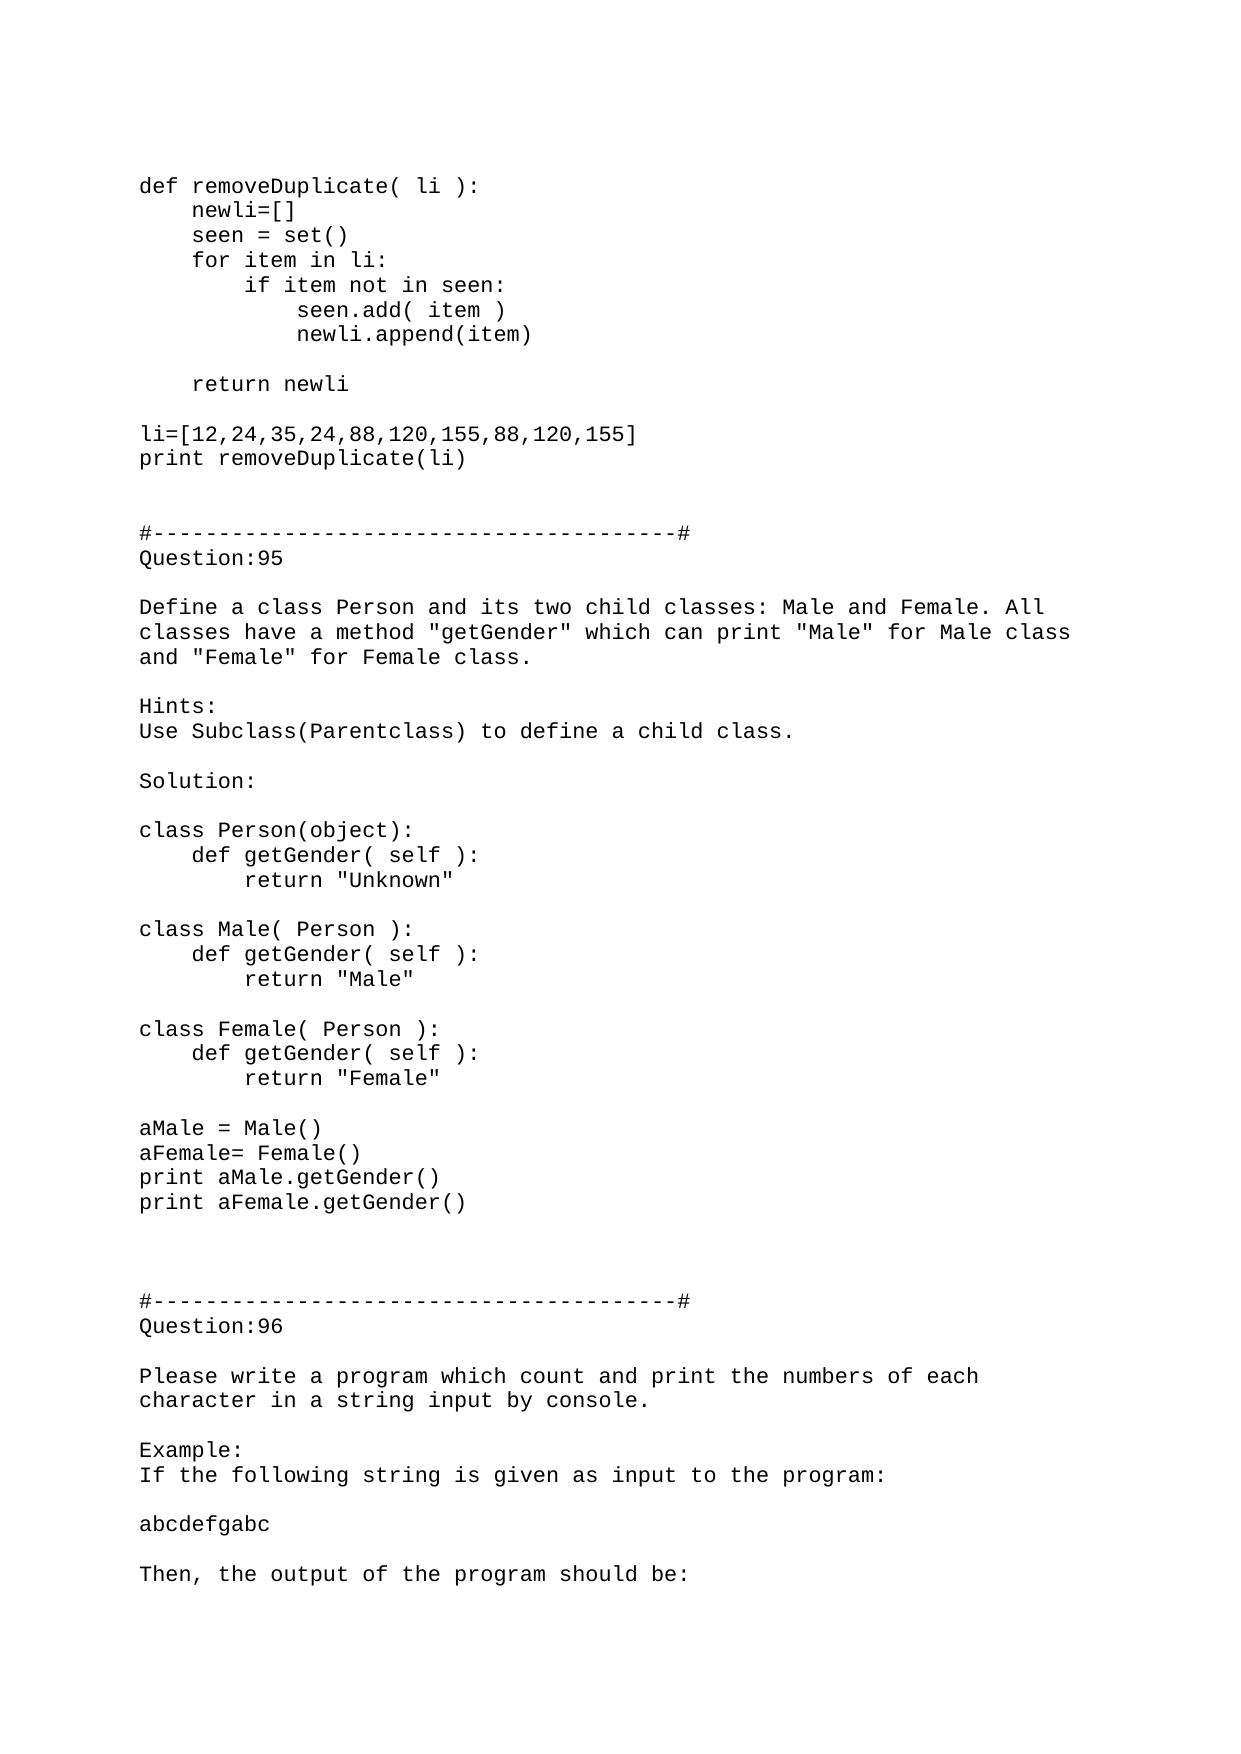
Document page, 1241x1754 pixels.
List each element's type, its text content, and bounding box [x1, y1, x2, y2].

text abcdefgabc [139, 1513, 1101, 1538]
text Question:95 [139, 547, 1101, 571]
text def removeDuplicate( li ): [139, 175, 1101, 199]
text seen = set() [139, 224, 1101, 249]
text return "Female" [139, 1067, 1101, 1092]
text class Female( Person ): [139, 1018, 1101, 1042]
text newli=[] [139, 199, 1101, 224]
text li=[12,24,35,24,88,120,155,88,120,155] [139, 423, 1101, 447]
text def getGender( self ): [139, 1042, 1101, 1067]
text Define a class Person and its two child classes: Male and Female. All classes have a method "getGender" which can print "Male" for Male class and "Female" for Female class. [139, 596, 1101, 671]
text Example: [139, 1439, 1101, 1464]
text def getGender( self ): [139, 943, 1101, 968]
text return "Unknown" [139, 869, 1101, 894]
text #----------------------------------------# [139, 1290, 1101, 1315]
text If the following string is given as input to the program: [139, 1464, 1101, 1489]
text Hints: [139, 695, 1101, 720]
text #----------------------------------------# [139, 522, 1101, 547]
text aMale = Male() [139, 1117, 1101, 1142]
text Question:96 [139, 1315, 1101, 1340]
text return "Male" [139, 968, 1101, 993]
text for item in li: [139, 249, 1101, 274]
text class Person(object): [139, 819, 1101, 844]
text Then, the output of the program should be: [139, 1563, 1101, 1588]
text if item not in seen: [139, 274, 1101, 299]
text return newli [139, 373, 1101, 398]
text Solution: [139, 770, 1101, 794]
text def getGender( self ): [139, 844, 1101, 869]
text print removeDuplicate(li) [139, 447, 1101, 472]
text aFemale= Female() [139, 1142, 1101, 1166]
text seen.add( item ) [139, 299, 1101, 323]
text Please write a program which count and print the numbers of each character in a string input by console. [139, 1365, 1101, 1414]
text newli.append(item) [139, 323, 1101, 348]
text Use Subclass(Parentclass) to define a child class. [139, 720, 1101, 745]
text class Male( Person ): [139, 918, 1101, 943]
text print aFemale.getGender() [139, 1191, 1101, 1216]
text print aMale.getGender() [139, 1166, 1101, 1191]
